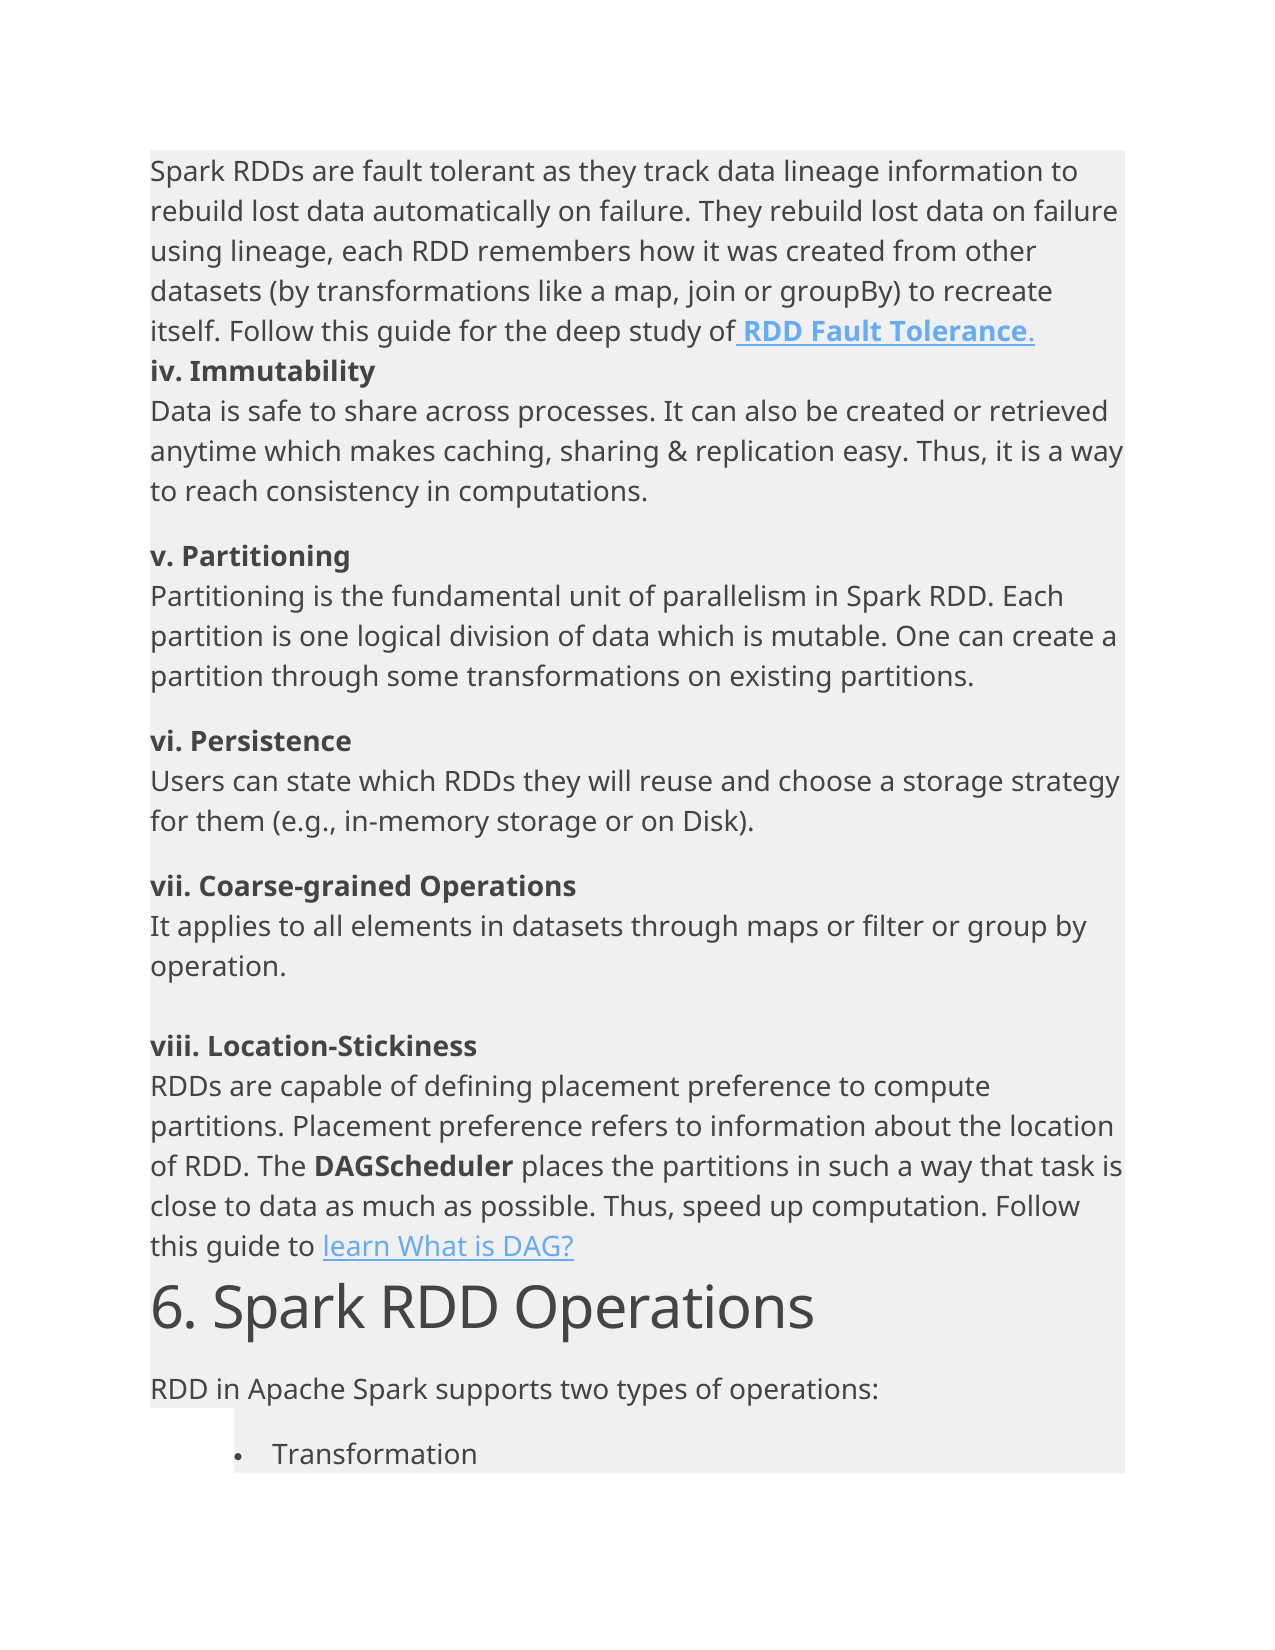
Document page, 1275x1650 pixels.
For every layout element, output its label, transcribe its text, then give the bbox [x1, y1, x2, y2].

text Data is safe to share across processes. It can also be created or retrieved anytime which makes caching, sharing & replication easy. Thus, it is a way to reach consistency in computations. [150, 390, 1125, 510]
list Transformation [234, 1433, 1125, 1473]
text viii. Location-Stickiness [150, 1025, 1125, 1065]
text iv. Immutability [150, 350, 1125, 390]
text vi. Persistence [150, 720, 1125, 760]
text It applies to all elements in datasets through maps or filter or group by operation. [150, 905, 1125, 1025]
text v. Partitioning [150, 535, 1125, 575]
text 6. Spark RDD Operations [150, 1265, 1125, 1346]
text Spark RDDs are fault tolerant as they track data lineage information to rebuild lost data automatically on failure. They rebuild lost data on failure using lineage, each RDD remembers how it was created from other datasets (by transformations like a map, join or groupBy) to recreate itself. Follow this guide for the deep study of RDD Fault Tolerance. [150, 150, 1125, 350]
text RDDs are capable of defining placement preference to compute partitions. Placement preference refers to information about the location of RDD. The DAGScheduler places the partitions in such a way that task is close to data as much as possible. Thus, speed up computation. Follow this guide to learn What is DAG? [150, 1065, 1125, 1265]
text Users can state which RDDs they will reuse and choose a storage strategy for them (e.g., in-memory storage or on Disk). [150, 760, 1125, 840]
text vii. Coarse-grained Operations [150, 865, 1125, 905]
text Partitioning is the fundamental unit of parallelism in Spark RDD. Each partition is one logical division of data which is mutable. One can create a partition through some transformations on existing partitions. [150, 575, 1125, 695]
text RDD in Apache Spark supports two types of operations: [150, 1368, 1125, 1408]
